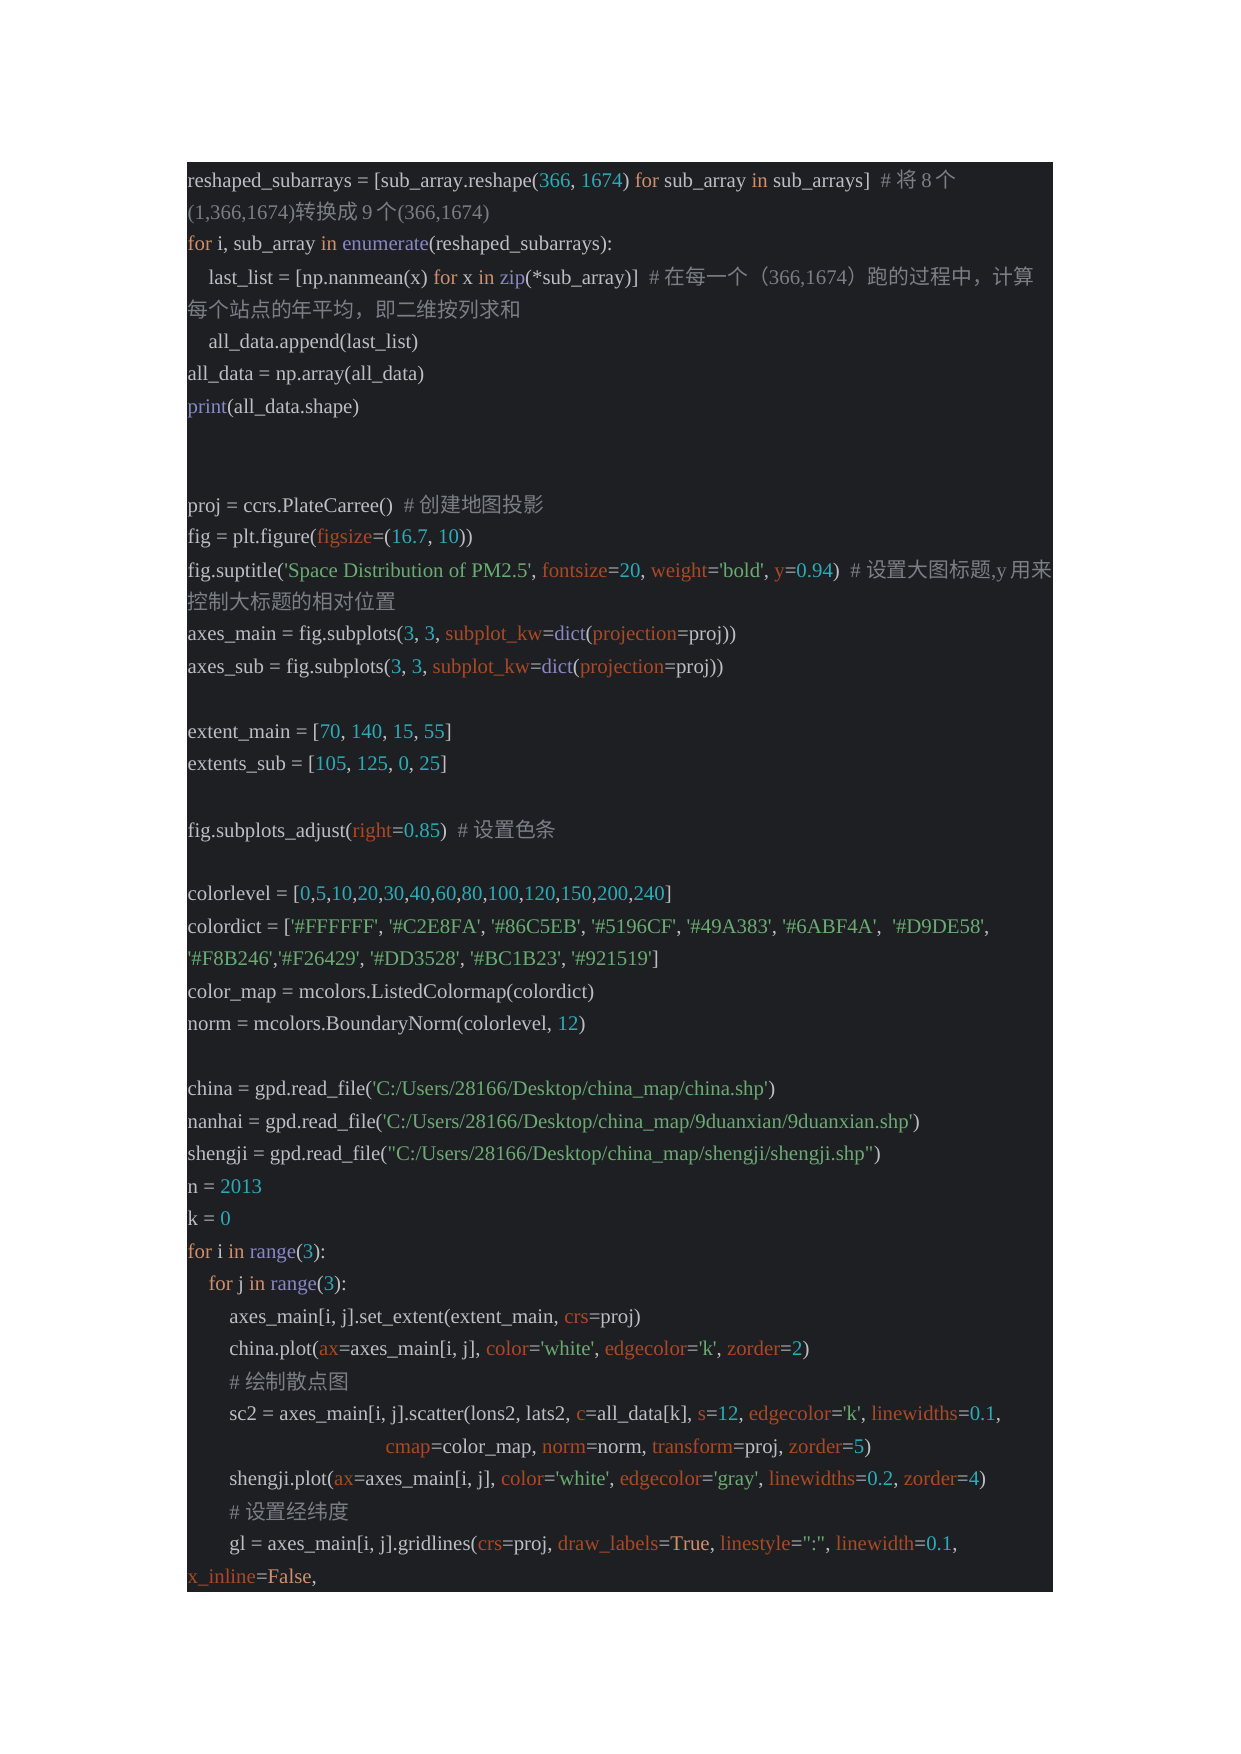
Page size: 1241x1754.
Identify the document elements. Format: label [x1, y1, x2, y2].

text [187, 162, 1053, 1592]
